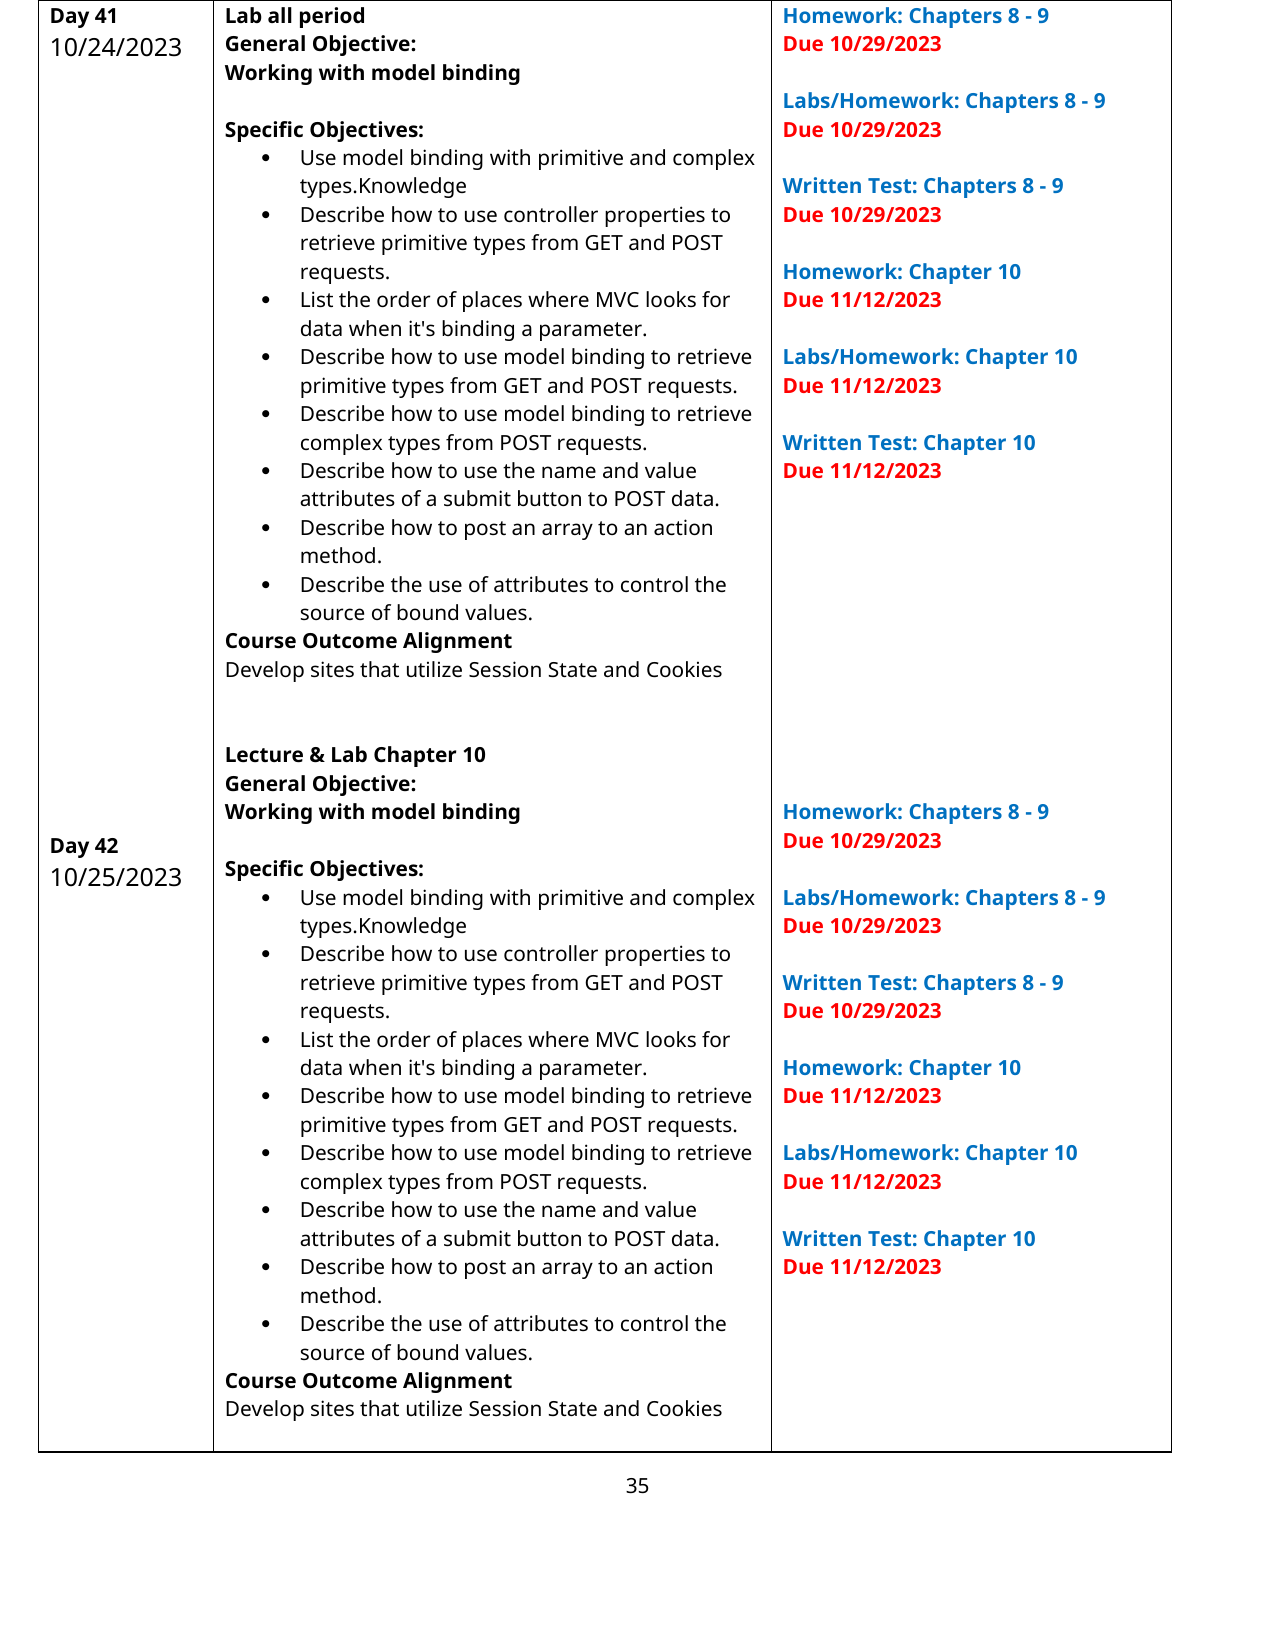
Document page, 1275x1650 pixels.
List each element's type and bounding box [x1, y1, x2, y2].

table_header [214, 1, 771, 1451]
table_header [772, 1, 1171, 1451]
table_header [39, 1, 213, 1451]
